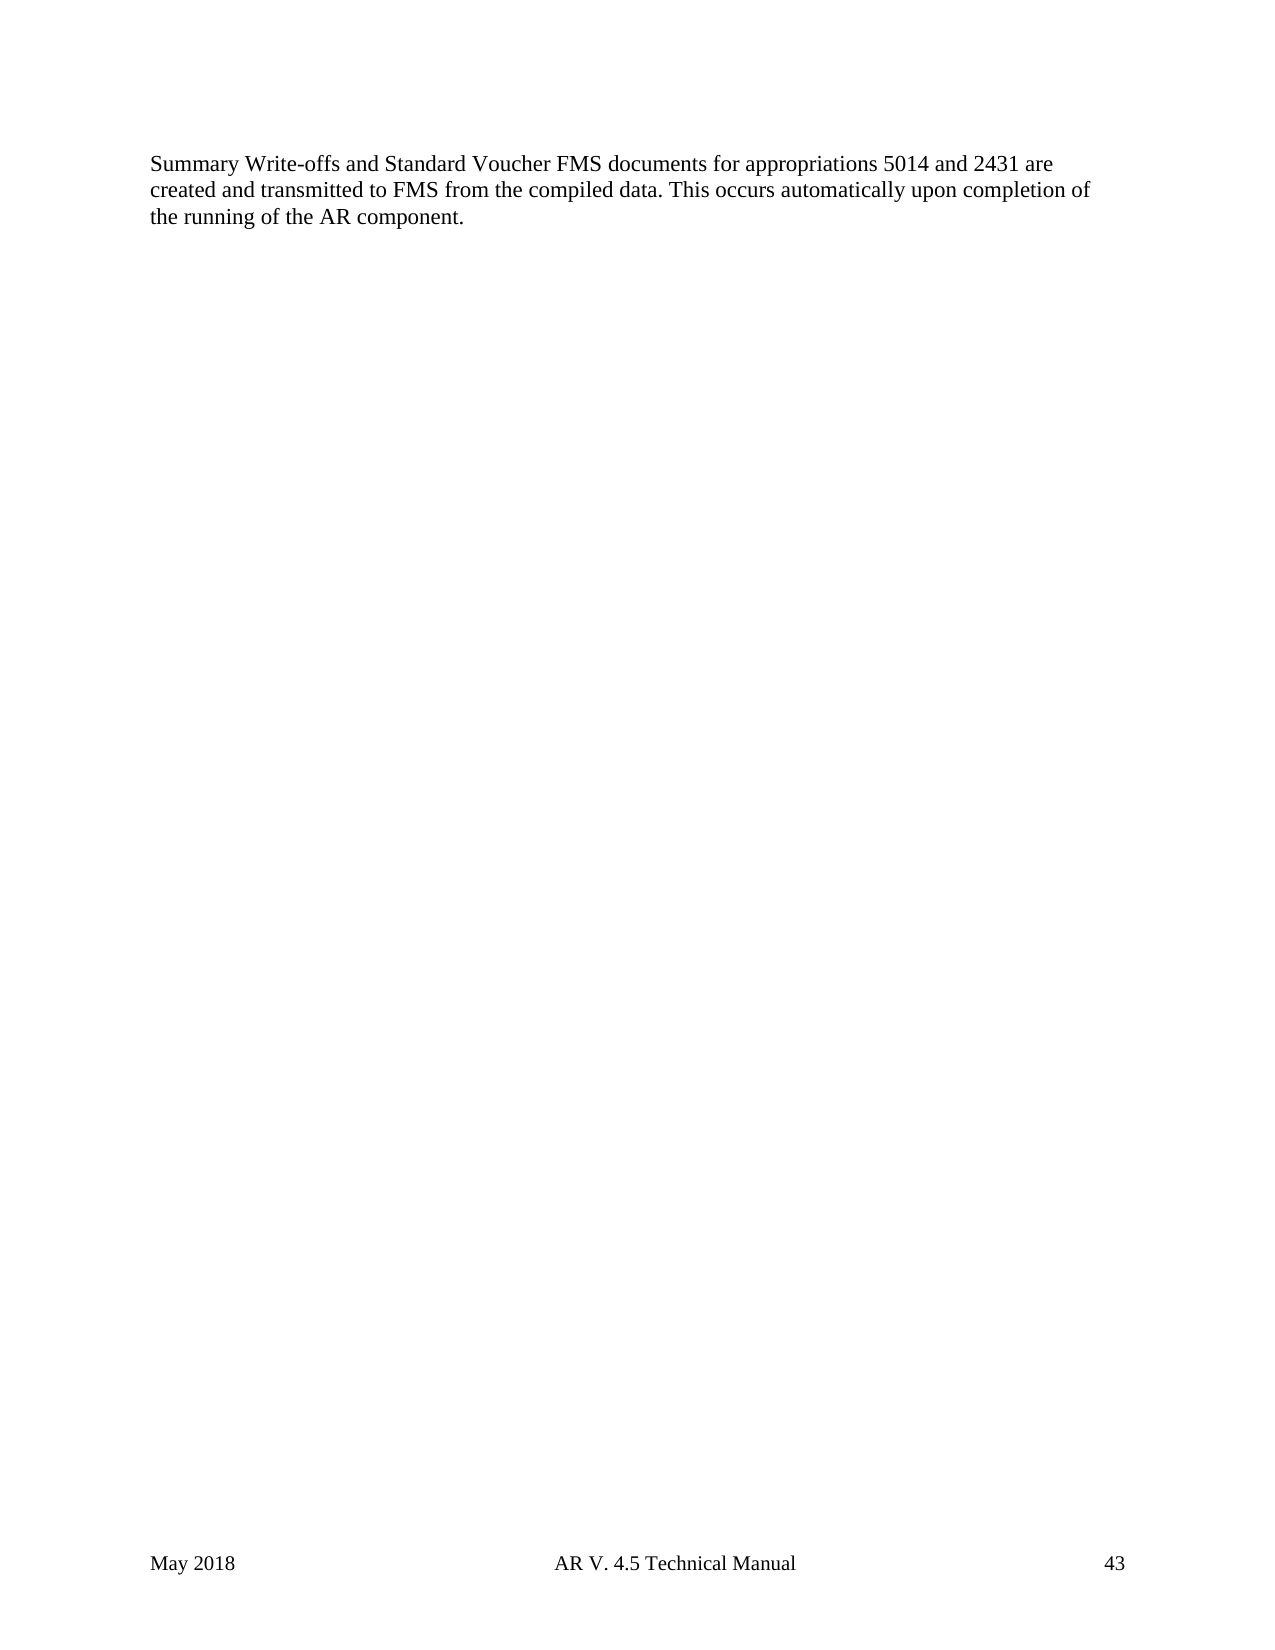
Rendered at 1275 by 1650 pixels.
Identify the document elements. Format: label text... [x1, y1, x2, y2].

text Summary Write-offs and Standard Voucher FMS documents for appropriations 5014 and 2431 are created and transmitted to FMS from the compiled data. This occurs automatically upon completion of the running of the AR component. [150, 150, 1125, 229]
